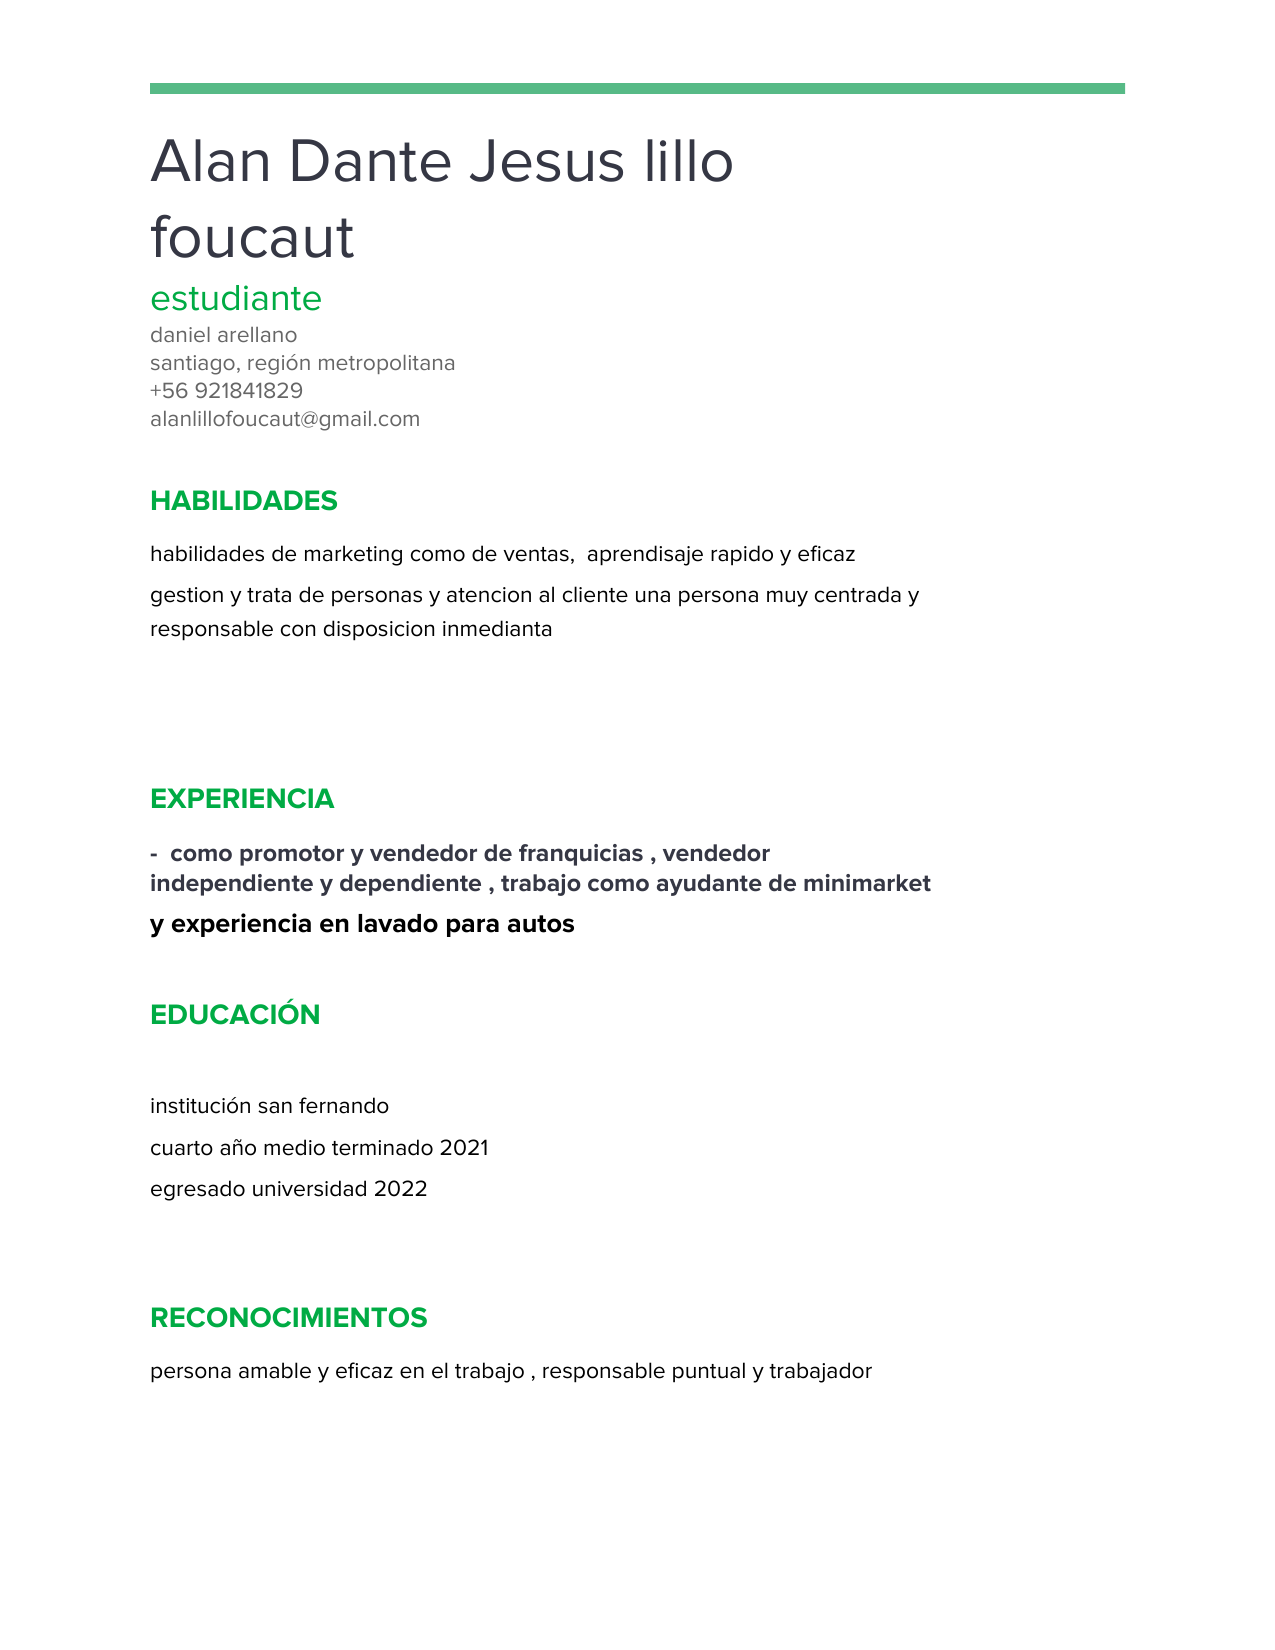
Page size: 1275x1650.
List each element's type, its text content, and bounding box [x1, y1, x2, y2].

subtitle estudiante [150, 276, 937, 322]
picture [150, 83, 1125, 94]
text cuarto año medio terminado 2021 [150, 1134, 937, 1162]
subtitle - como promotor y vendedor de franquicias , vendedor independiente y dependiente , trabajo como ayudante de minimarket [150, 838, 937, 899]
text gestion y trata de personas y atencion al cliente una persona muy centrada y responsable con disposicion inmedianta [150, 582, 937, 643]
title Alan Dante Jesus lillo foucaut [150, 124, 937, 276]
subtitle HABILIDADES [150, 483, 937, 519]
text persona amable y eficaz en el trabajo , responsable puntual y trabajador [150, 1357, 937, 1385]
text institución san fernando [150, 1092, 937, 1120]
text egresado universidad 2022 [150, 1176, 937, 1204]
subtitle RECONOCIMIENTOS [150, 1301, 937, 1337]
subtitle EXPERIENCIA [150, 782, 937, 818]
text santiago, región metropolitana [150, 350, 937, 378]
text alanlillofoucaut@gmail.com [150, 406, 937, 433]
text habilidades de marketing como de ventas, aprendisaje rapido y eficaz [150, 540, 937, 568]
text daniel arellano [150, 322, 937, 350]
text y experiencia en lavado para autos [150, 908, 937, 941]
subtitle EDUCACIÓN [150, 997, 937, 1033]
text +56 921841829 [150, 378, 937, 406]
